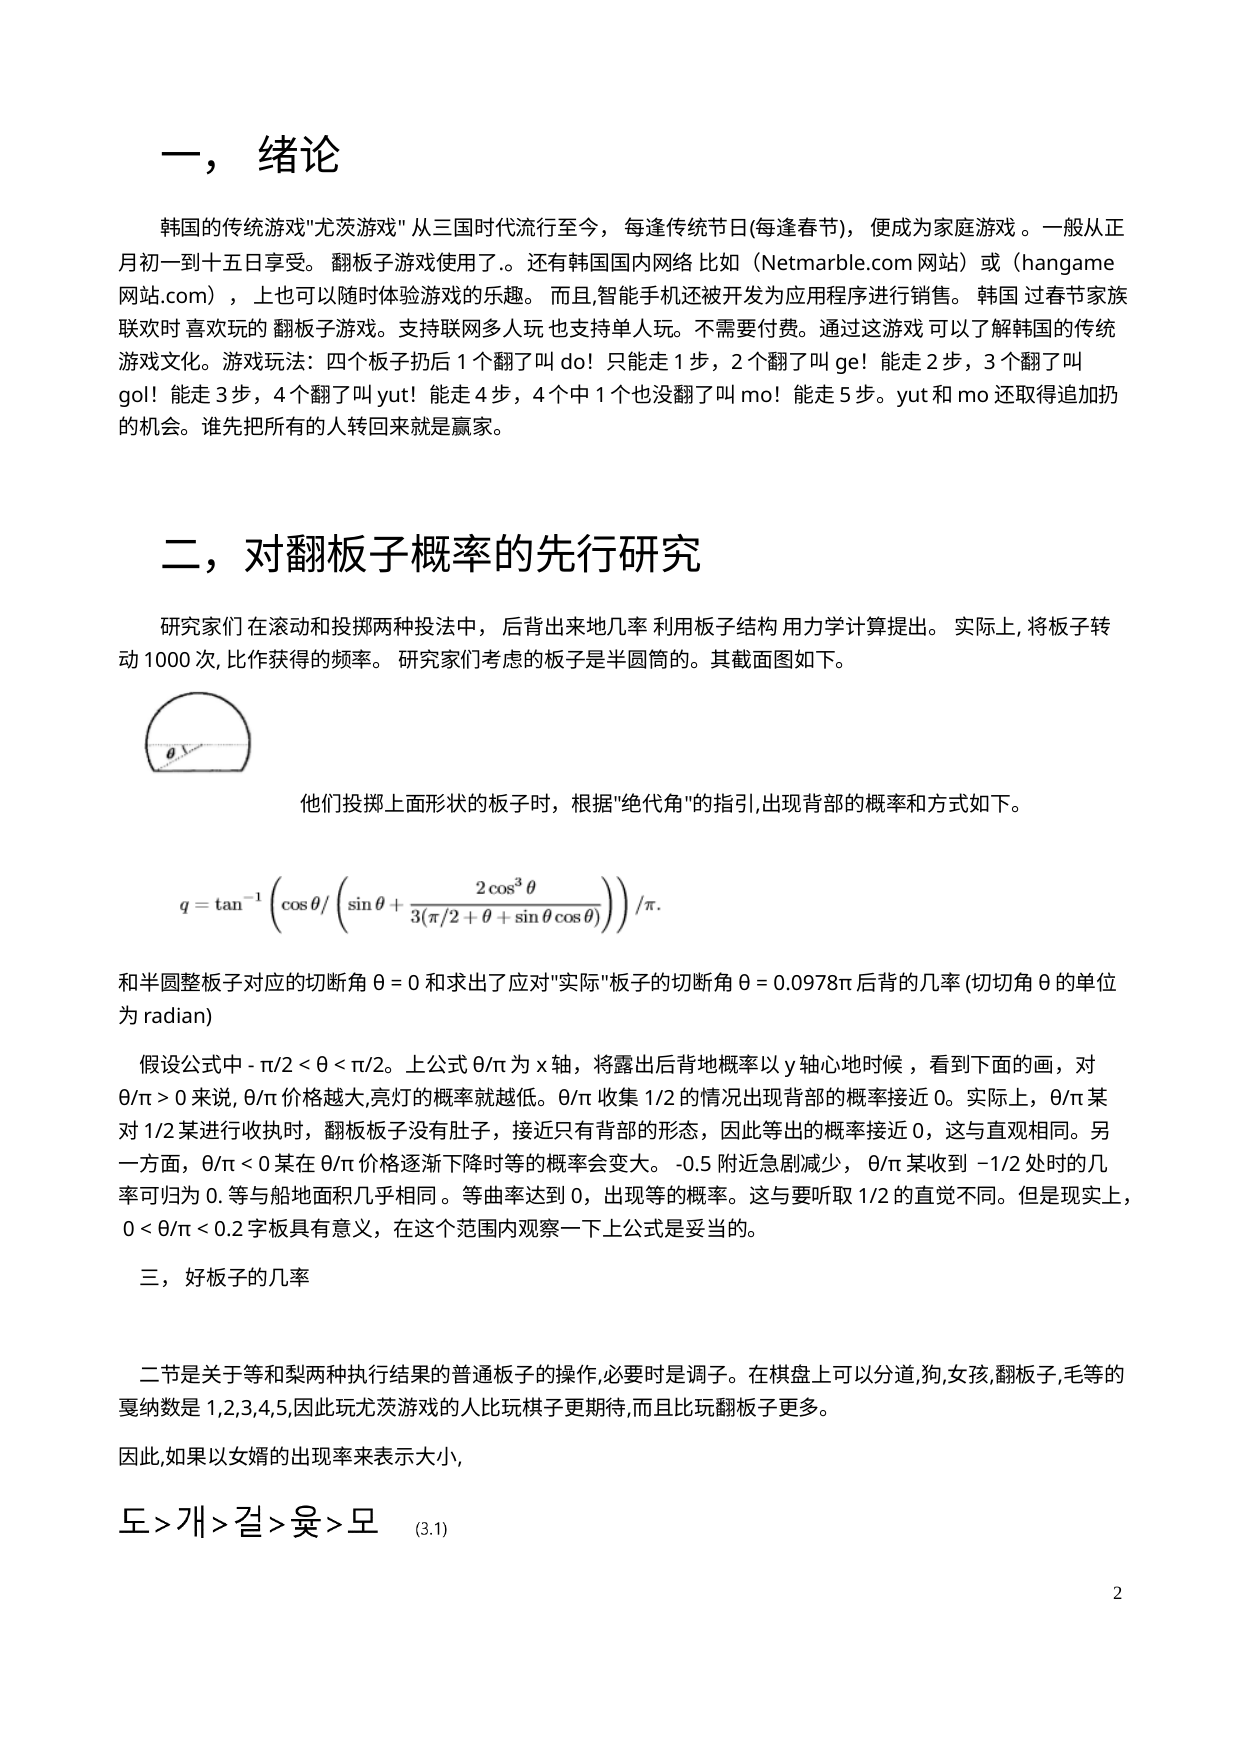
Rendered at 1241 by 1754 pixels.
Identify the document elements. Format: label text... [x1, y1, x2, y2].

picture [118, 1489, 455, 1545]
text 三， 好板子的几率 [118, 1262, 1128, 1292]
list 绪论 [160, 122, 1128, 183]
text 和半圆整板子对应的切断角 θ = 0 和求出了应对"实际"板子的切断角θ = 0.0978π后背的几率 (切切角θ的单位为radian) [118, 967, 1128, 1029]
text 研究家们 在滚动和投掷两种投法中， 后背出来地几率 利用板子结构 用力学计算提出。 实际上, 将板子转动1000次, 比作获得的频率。 研究家们考虑的板子是半圆筒的。其截面图如下。 [118, 610, 1128, 673]
text 二节是关于等和梨两种执行结果的普通板子的操作,必要时是调子。在棋盘上可以分道,狗,女孩,翻板子,毛等的戛纳数是1,2,3,4,5,因此玩尤茨游戏的人比玩棋子更期待,而且比玩翻板子更多。 [118, 1358, 1128, 1421]
text 他们投掷上面形状的板子时，根据"绝代角"的指引,出现背部的概率和方式如下。 [118, 787, 1128, 817]
text 因此,如果以女婿的出现率来表示大小, [118, 1440, 1128, 1471]
text 韩国的传统游戏"尤茨游戏" 从三国时代流行至今， 每逢传统节日(每逢春节)， 便成为家庭游戏 。一般从正月初一到十五日享受。 翻板子游戏使用了.。还有韩国国内网络 比如（Netmarble.com网站）或（hangame网站.com）， 上也可以随时体验游戏的乐趣。 而且,智能手机还被开发为应用程序进行销售。 韩国 过春节家族联欢时 喜欢玩的 翻板子游戏。支持联网多人玩 也支持单人玩。不需要付费。通过这游戏 可以了解韩国的传统游戏文化。游戏玩法：四个板子扔后 1个翻了叫 do！只能走1步，2个翻了叫 ge！能走2步，3个翻了叫 gol！能走3步，4个翻了叫 yut！能走4步，4个中1个也没翻了叫 mo！能走5步。yut和mo 还取得追加扔的机会。谁先把所有的人转回来就是赢家。 [118, 211, 1128, 441]
text 假设公式中 - π/2 < θ < π/2。上公式 θ/π为 x轴，将露出后背地概率以y轴心地时候 ，看到下面的画，对 θ/π > 0来说, θ/π价格越大,亮灯的概率就越低。θ/π 收集 1/2的情况出现背部的概率接近0。实际上，θ/π某对1/2某进行收执时，翻板板子没有肚子，接近只有背部的形态，因此等出的概率接近0，这与直观相同。另一方面，θ/π < 0某在 θ/π价格逐渐下降时等的概率会变大。 -0.5 附近急剧减少， θ/π某收到 −1/2处时的几率可归为0. 等与船地面积几乎相同 。等曲率达到0，出现等的概率。这与要听取1/2的直觉不同。但是现实上， 0 < θ/π < 0.2字板具有意义，在这个范围内观察一下上公式是妥当的。 [118, 1049, 1128, 1242]
picture [118, 683, 282, 791]
picture [159, 836, 683, 948]
text 二，对翻板子概率的先行研究 [118, 521, 1128, 582]
